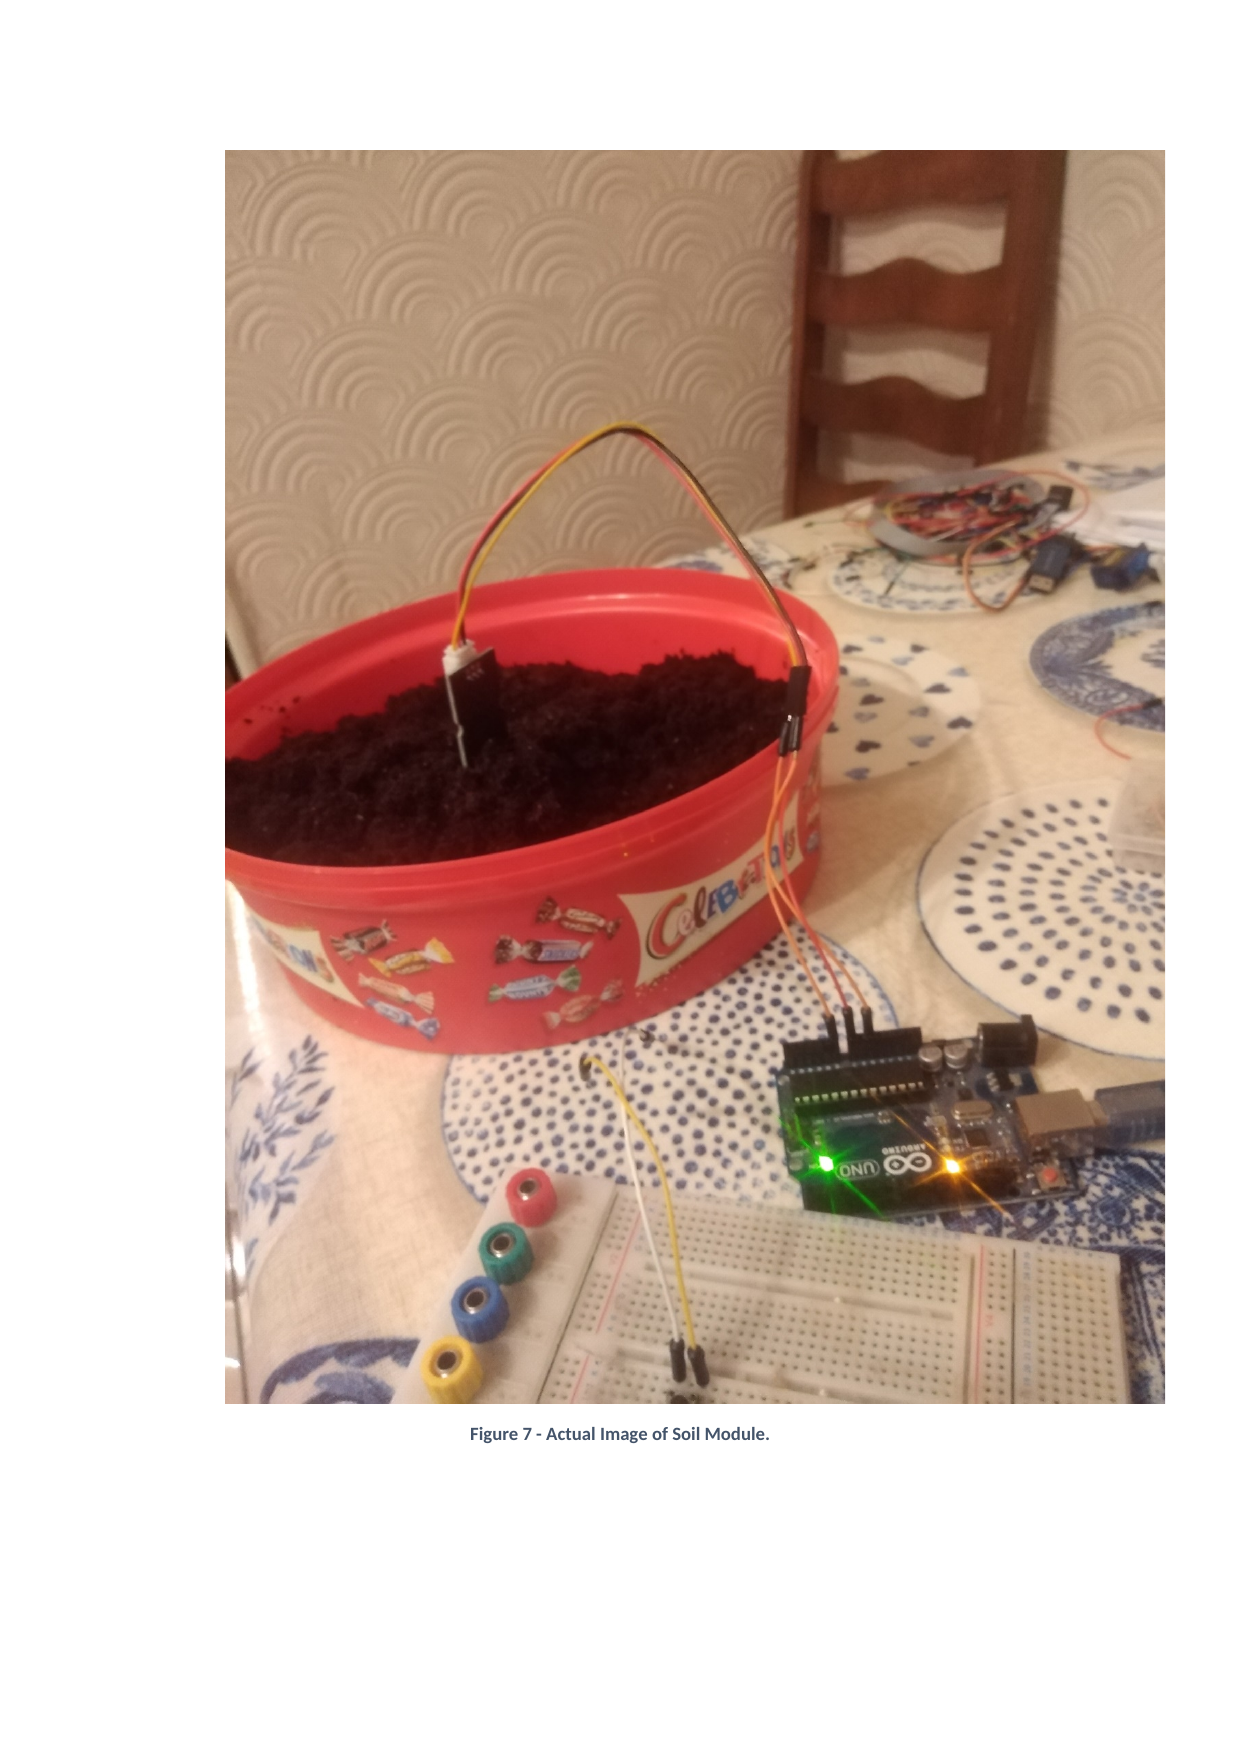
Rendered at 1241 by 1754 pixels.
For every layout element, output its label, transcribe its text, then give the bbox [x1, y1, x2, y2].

picture [225, 150, 1166, 1404]
text Figure 7 - Actual Image of Soil Module. [150, 1422, 1090, 1445]
